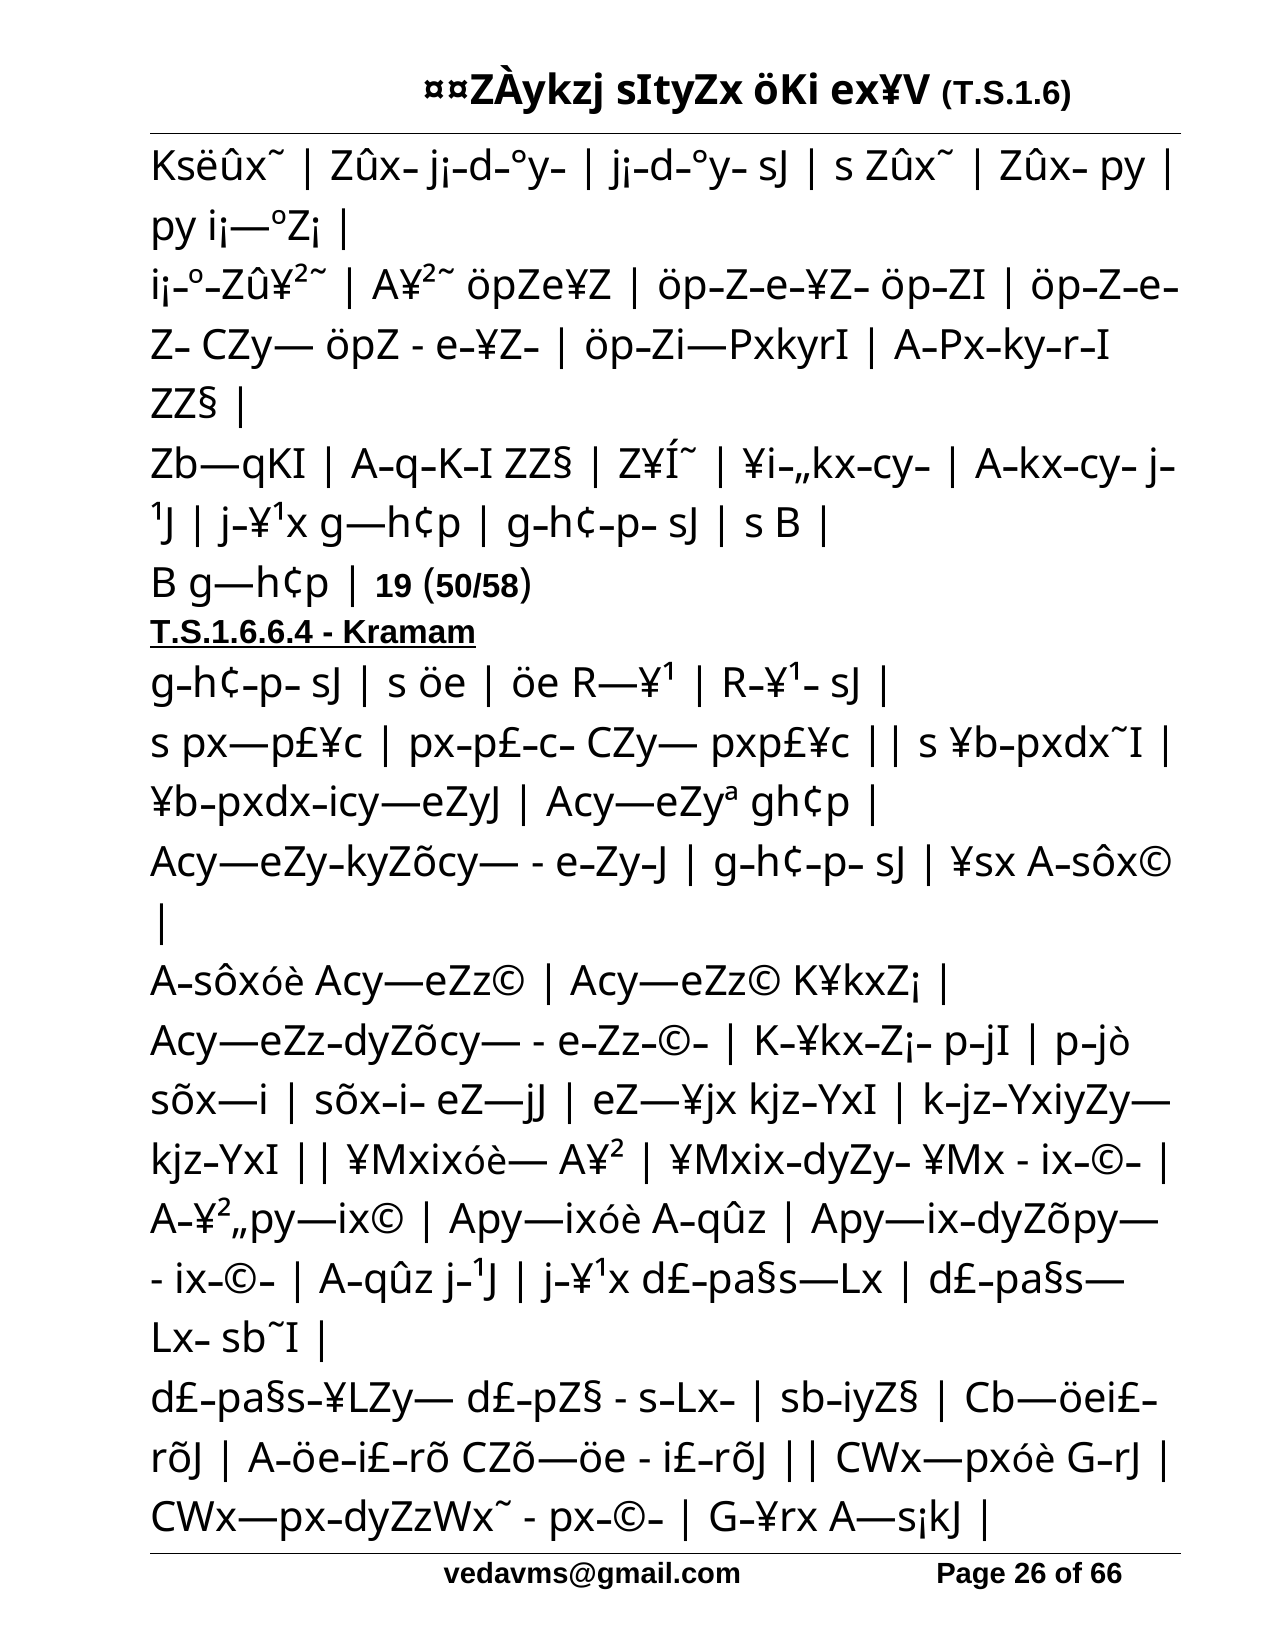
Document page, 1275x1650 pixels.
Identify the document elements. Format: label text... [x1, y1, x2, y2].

text A–sôxóè Acy—eZz© | Acy—eZz© K¥kxZ¡ | [150, 951, 1181, 1007]
text Zb—qKI | A–q–K–I ZZ§ | Z¥Í˜ | ¥i–„kx–cy– | A–kx–cy– j–¹J | j–¥¹x g—h¢p | g–h¢–p– sJ | s B | [150, 434, 1181, 550]
text s px—p£¥c | px–p£–c– CZy— pxp£¥c || s ¥b–pxdx˜I | [150, 712, 1181, 769]
text A–i¡¤¤rô– ¥RõxZy—rôZzI | ¥RõxZy—rôZz–I KJ | Ksëûx˜ | Zûx– j¡–d–°y– | j¡–d–°y– sJ | s Zûx˜ | Zûx– py | py i¡—ºZ¡ | [150, 136, 1181, 252]
text Acy—eZz–dyZõcy— - e–Zz–©– | K–¥kx–Z¡– p–jI | p–jò sõx—i | sõx–i– eZ—jJ | eZ—¥jx kjz–YxI | k–jz–YxiyZy— kjz–YxI || ¥Mxixóè— A¥² | ¥Mxix–dyZy– ¥Mx - ix–©– | A–¥²„py—ix© | Apy—ixóè A–qûz | Apy—ix–dyZõpy— - ix–©– | A–qûz j–¹J | j–¥¹x d£–pa§s—Lx | d£–pa§s—Lx– sb˜I | [150, 1010, 1181, 1365]
text ¥b–pxdx–icy—eZyJ | Acy—eZyª gh¢p | [150, 772, 1181, 829]
text T.S.1.6.6.4 - Kramam [150, 612, 1150, 651]
text B g—h¢p | 19 (50/58) [150, 553, 1181, 610]
text g–h¢–p– sJ | s öe | öe R—¥¹ | R–¥¹– sJ | [150, 653, 1181, 709]
text Acy—eZy–kyZõcy— - e–Zy–J | g–h¢–p– sJ | ¥sx A–sôx© | [150, 832, 1181, 948]
text CWx—px–dyZzWx˜ - px–©– | G–¥rx A—s¡kJ | [150, 1487, 1181, 1544]
text d£–pa§s–¥LZy— d£–pZ§ - s–Lx– | sb–iyZ§ | Cb—öei£–rõJ | A–öe–i£–rõ CZõ—öe - i£–rõJ || CWx—pxóè G–rJ | [150, 1368, 1181, 1484]
text i¡–º–Zû¥²˜ | A¥²˜ öpZe¥Z | öp–Z–e–¥Z– öp–ZI | öp–Z–e–Z– CZy— öpZ - e–¥Z– | öp–Zi—PxkyrI | A–Px–ky–r–I ZZ§ | [150, 255, 1181, 431]
